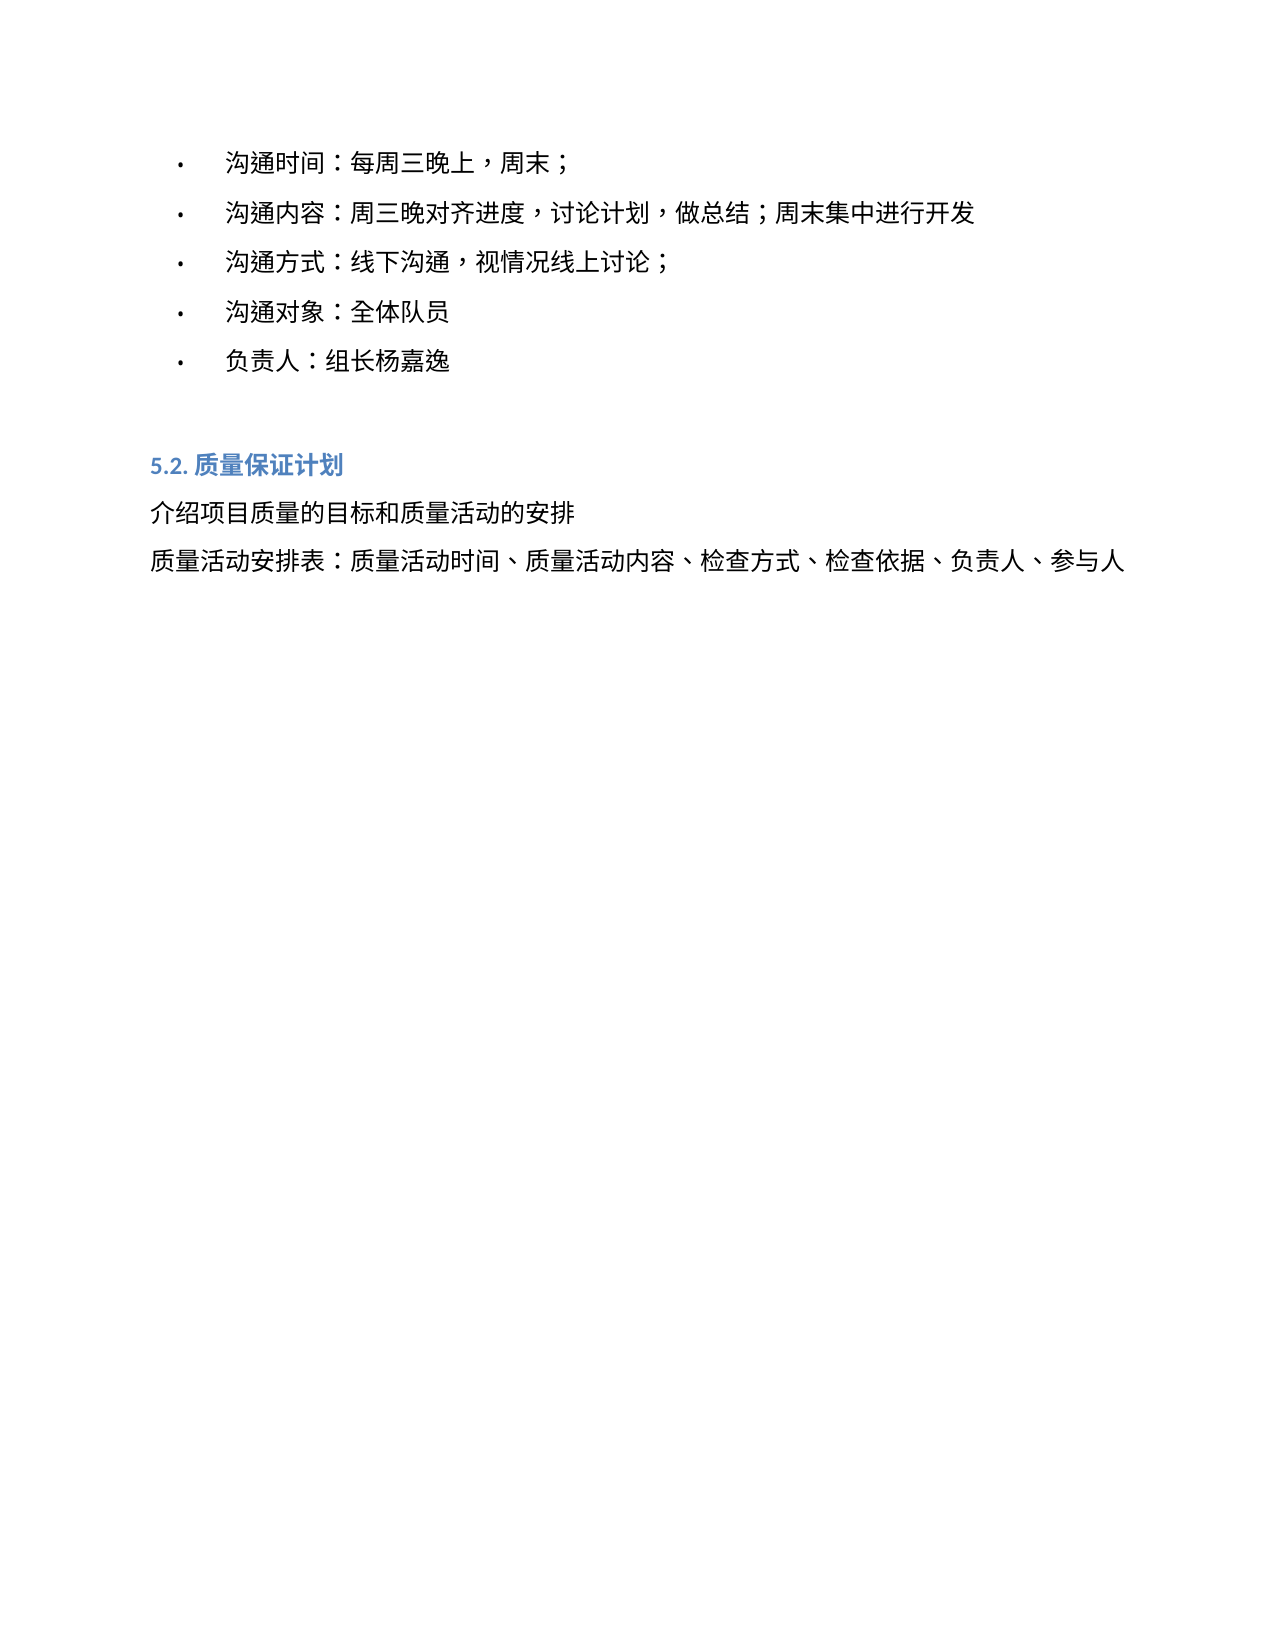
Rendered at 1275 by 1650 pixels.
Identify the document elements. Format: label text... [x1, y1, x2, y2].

list 负责人：组长杨嘉逸 [175, 348, 1125, 377]
list 沟通时间：每周三晚上，周末； [175, 150, 1125, 179]
list 沟通内容：周三晚对齐进度，讨论计划，做总结；周末集中进行开发 [175, 199, 1125, 228]
text 介绍项目质量的目标和质量活动的安排 [150, 500, 1125, 529]
list 沟通方式：线下沟通，视情况线上讨论； [175, 249, 1125, 278]
list 沟通对象：全体队员 [175, 299, 1125, 327]
text 质量活动安排表：质量活动时间、质量活动内容、检查方式、检查依据、负责人、参与人 [150, 548, 1125, 577]
subtitle 5.2. 质量保证计划 [150, 447, 1125, 482]
